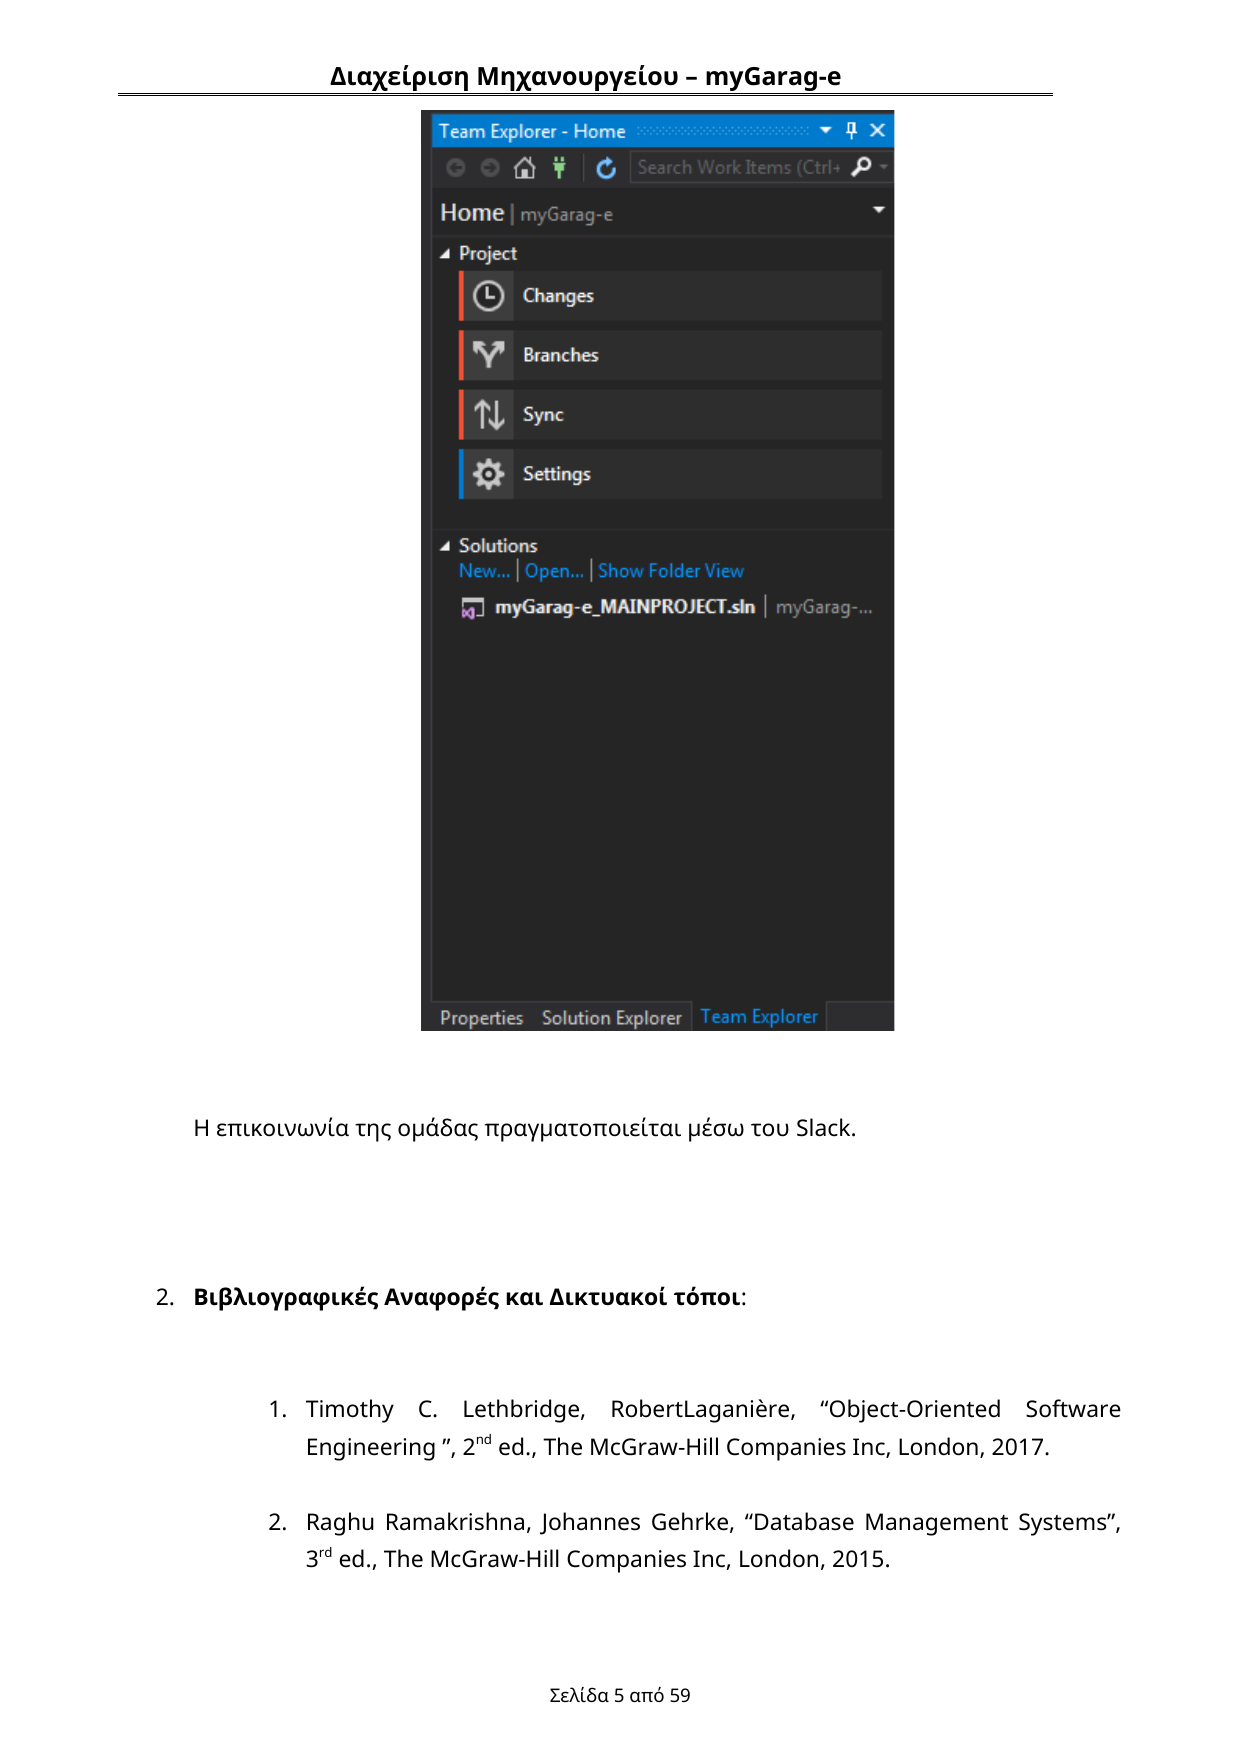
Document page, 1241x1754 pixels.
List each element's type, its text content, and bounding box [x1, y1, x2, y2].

list Timothy C. Lethbridge, RobertLaganière, “Object-Oriented Software Engineering ”, 2nd ed., The McGraw-Hill Companies Inc, London, 2017. [268, 1393, 1122, 1462]
list Βιβλιογραφικές Αναφορές και Δικτυακοί τόποι: [156, 1281, 1122, 1312]
picture [421, 110, 895, 1031]
text Η επικοινωνία της ομάδας πραγματοποιείται μέσω του Slack. [193, 1112, 1122, 1143]
list Raghu Ramakrishna, Johannes Gehrke, “Database Management Systems”, 3rd ed., The McGraw-Hill Companies Inc, London, 2015. [268, 1506, 1122, 1574]
